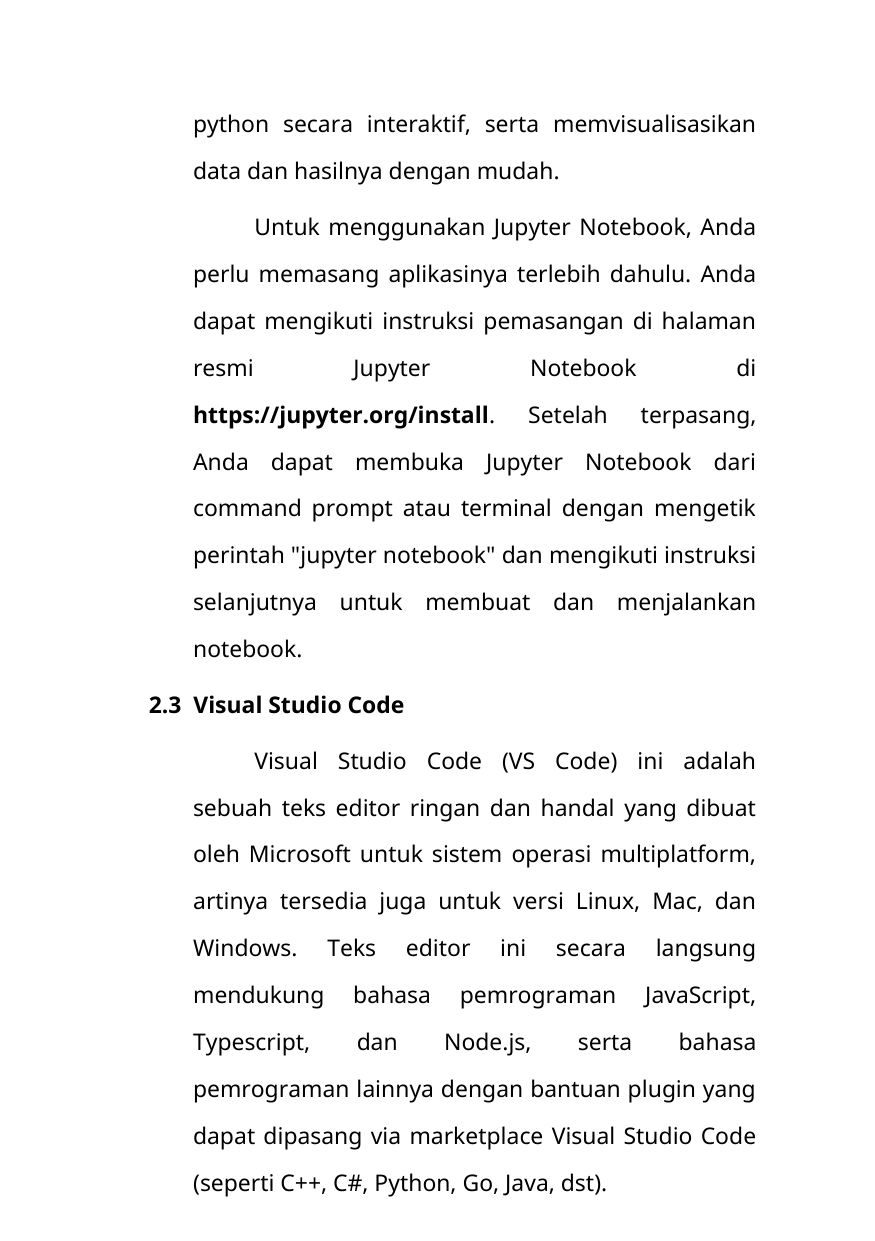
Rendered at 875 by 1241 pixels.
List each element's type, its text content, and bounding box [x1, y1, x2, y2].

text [193, 108, 756, 186]
text Visual Studio Code (VS Code) ini adalah sebuah teks editor ringan dan handal yang dibuat oleh Microsoft untuk sistem operasi multiplatform, artinya tersedia juga untuk versi Linux, Mac, dan Windows. Teks editor ini secara langsung mendukung bahasa pemrograman JavaScript, Typescript, dan Node.js, serta bahasa pemrograman lainnya dengan bantuan plugin yang dapat dipasang via marketplace Visual Studio Code (seperti C++, C#, Python, Go, Java, dst). [193, 744, 756, 1198]
text 2.3 Visual Studio Code [104, 689, 756, 720]
text Untuk menggunakan Jupyter Notebook, Anda perlu memasang aplikasinya terlebih dahulu. Anda dapat mengikuti instruksi pemasangan di halaman resmi Jupyter Notebook di https://jupyter.org/install. Setelah terpasang, Anda dapat membuka Jupyter Notebook dari command prompt atau terminal dengan mengetik perintah "jupyter notebook" dan mengikuti instruksi selanjutnya untuk membuat dan menjalankan notebook. [193, 211, 756, 664]
